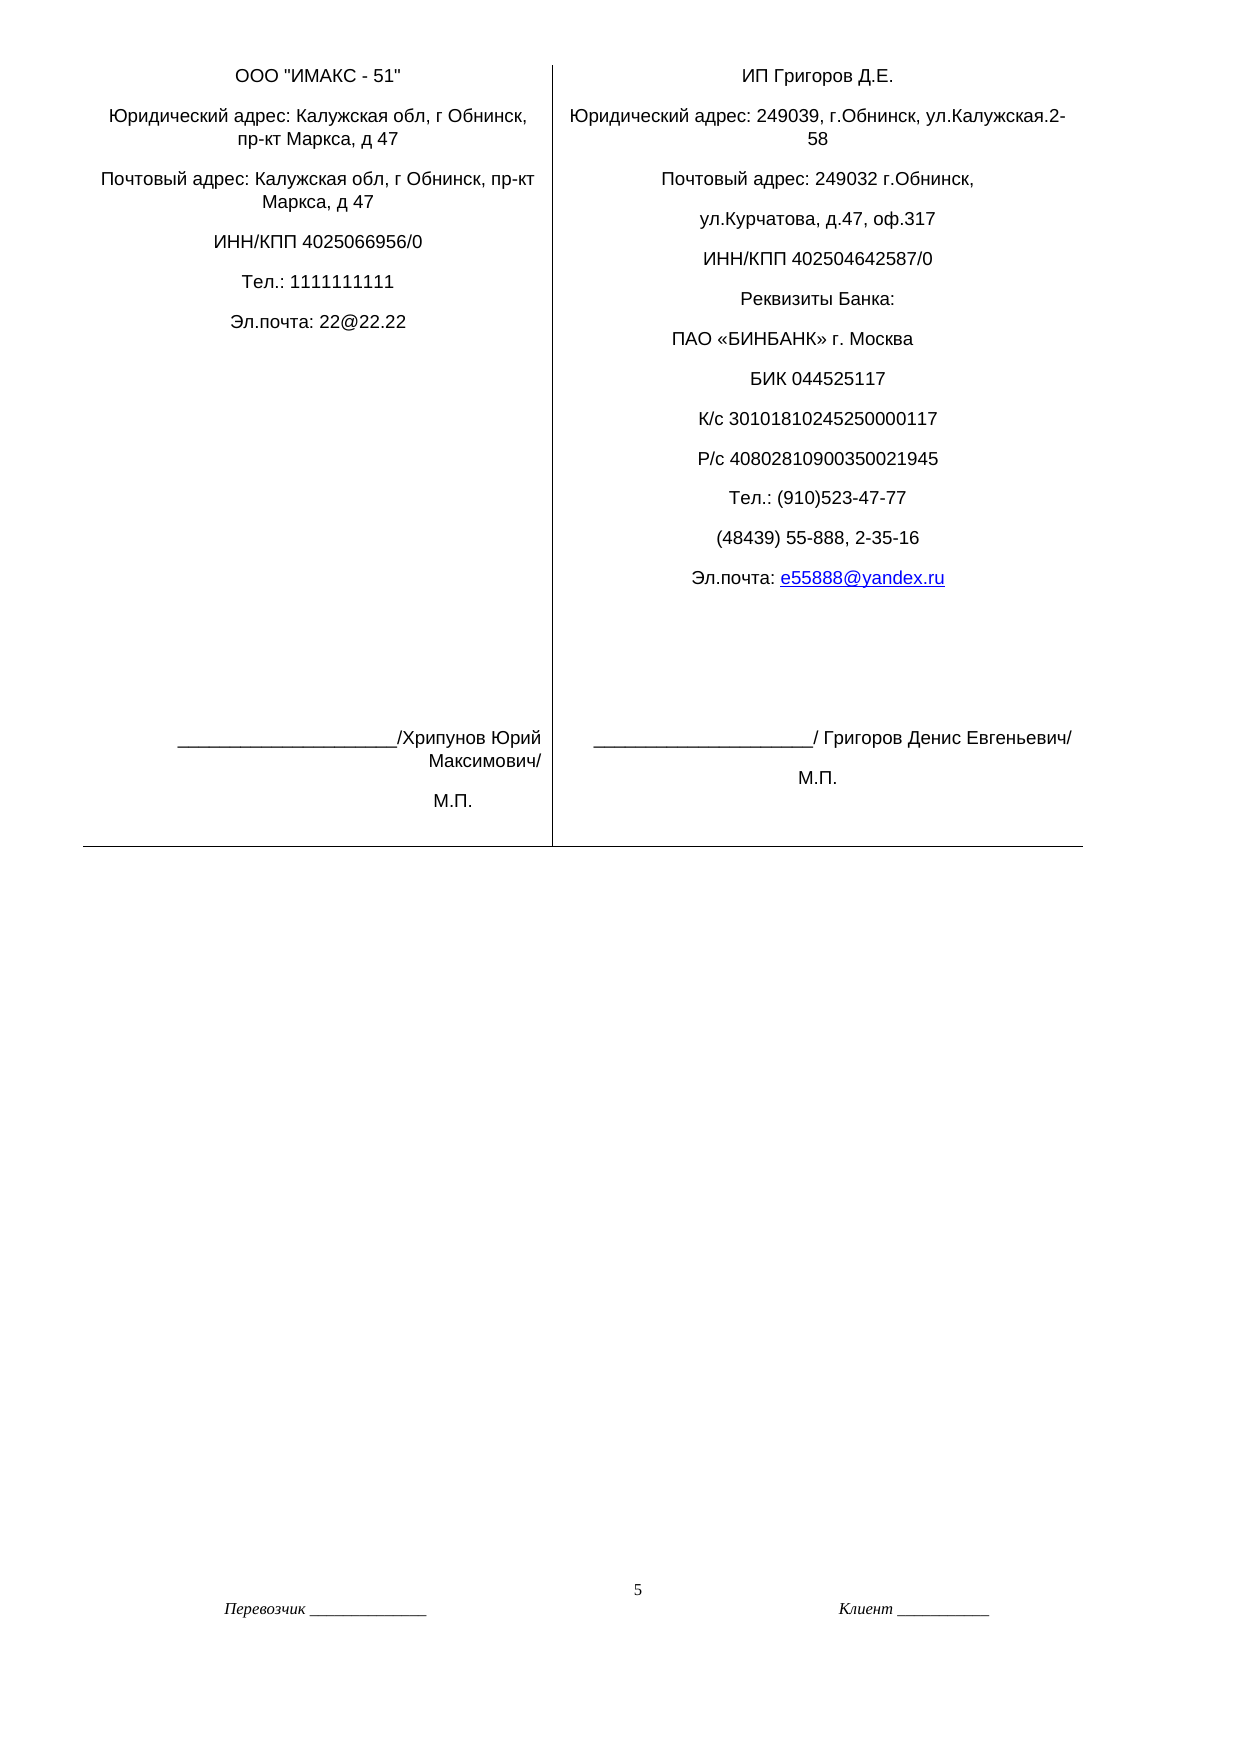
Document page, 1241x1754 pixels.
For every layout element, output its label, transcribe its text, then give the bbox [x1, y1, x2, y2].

table_cell ООО "ИМАКС - 51" Юридический адрес: Калужская обл, г Обнинск, пр-кт Маркса, д 47 Почтовый адрес: Калужская обл, г Обнинск, пр-кт Маркса, д 47 ИНН/КПП 4025066956/0 Тел.: 1111111111 Эл.почта: 22@22.22 [83, 65, 552, 647]
table_cell ИП Григоров Д.Е. Юридический адрес: 249039, г.Обнинск, ул.Калужская.2-58 Почтовый адрес: 249032 г.Обнинск, ул.Курчатова, д.47, оф.317 ИНН/КПП 402504642587/0 Реквизиты Банка: ПАО «БИНБАНК» г. Москва БИК 044525117 К/с 30101810245250000117 Р/с 40802810900350021945 Тел.: (910)523-47-77 (48439) 55-888, 2-35-16 Эл.почта: e55888@yandex.ru [553, 65, 1083, 647]
table_cell _____________________/ Григоров Денис Евгеньевич/ М.П. [553, 647, 1083, 846]
table_cell _____________________/Хрипунов Юрий Максимович/ М.П. [83, 647, 552, 846]
